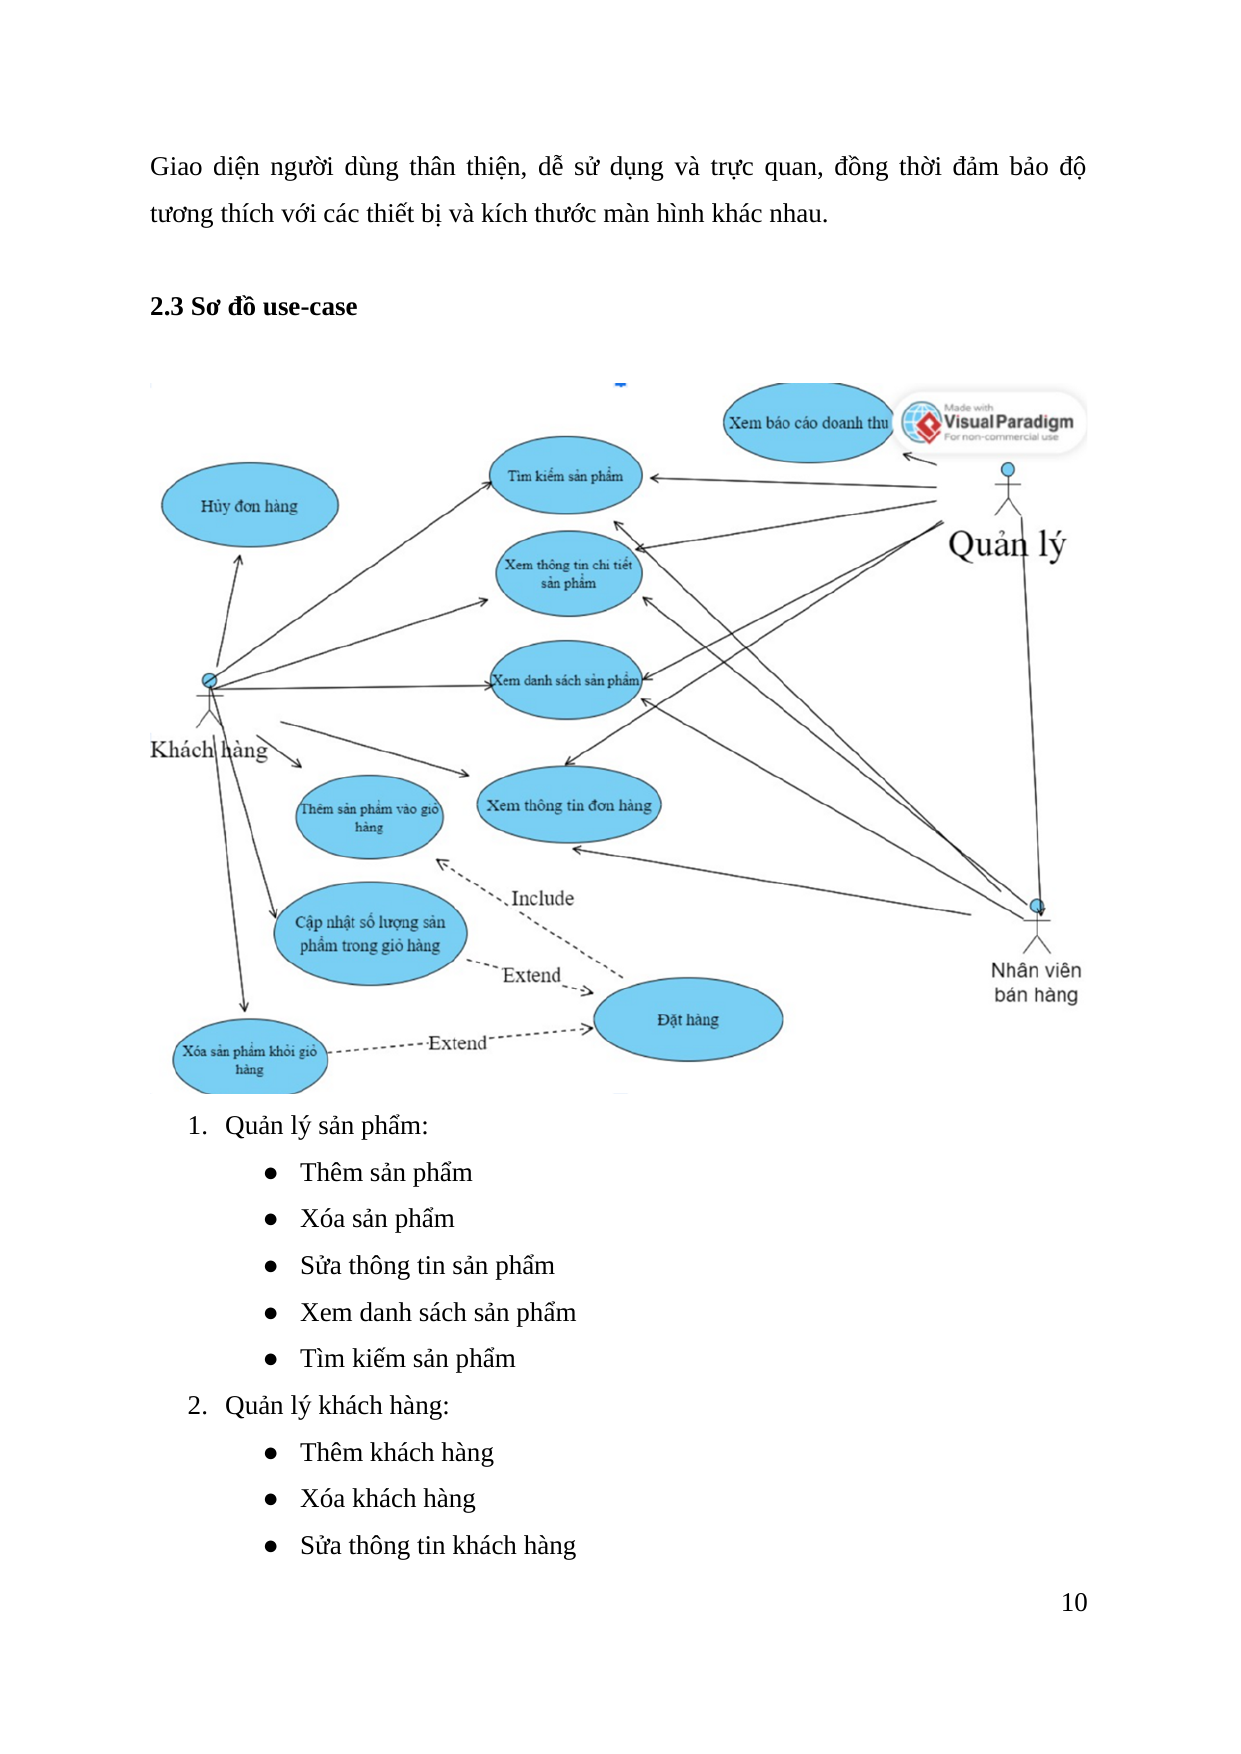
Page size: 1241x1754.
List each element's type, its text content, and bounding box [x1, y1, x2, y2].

list Tìm kiếm sản phẩm [262, 1343, 1087, 1374]
list Quản lý sản phẩm: [187, 1109, 1087, 1140]
picture [150, 383, 1088, 1094]
subtitle 2.3 Sơ đồ use-case [150, 290, 1087, 321]
list Xem danh sách sản phẩm [262, 1296, 1087, 1327]
list Sửa thông tin khách hàng [262, 1529, 1087, 1560]
list Sửa thông tin sản phẩm [262, 1249, 1087, 1280]
list Thêm khách hàng [262, 1436, 1087, 1467]
list Quản lý khách hàng: [187, 1389, 1087, 1420]
list Thêm sản phẩm [262, 1156, 1087, 1187]
list Xóa sản phẩm [262, 1203, 1087, 1234]
list Xóa khách hàng [262, 1483, 1087, 1514]
text Giao diện người dùng thân thiện, dễ sử dụng và trực quan, đồng thời đảm bảo độ tương thích với các thiết bị và kích thước màn hình khác nhau. [150, 150, 1087, 228]
